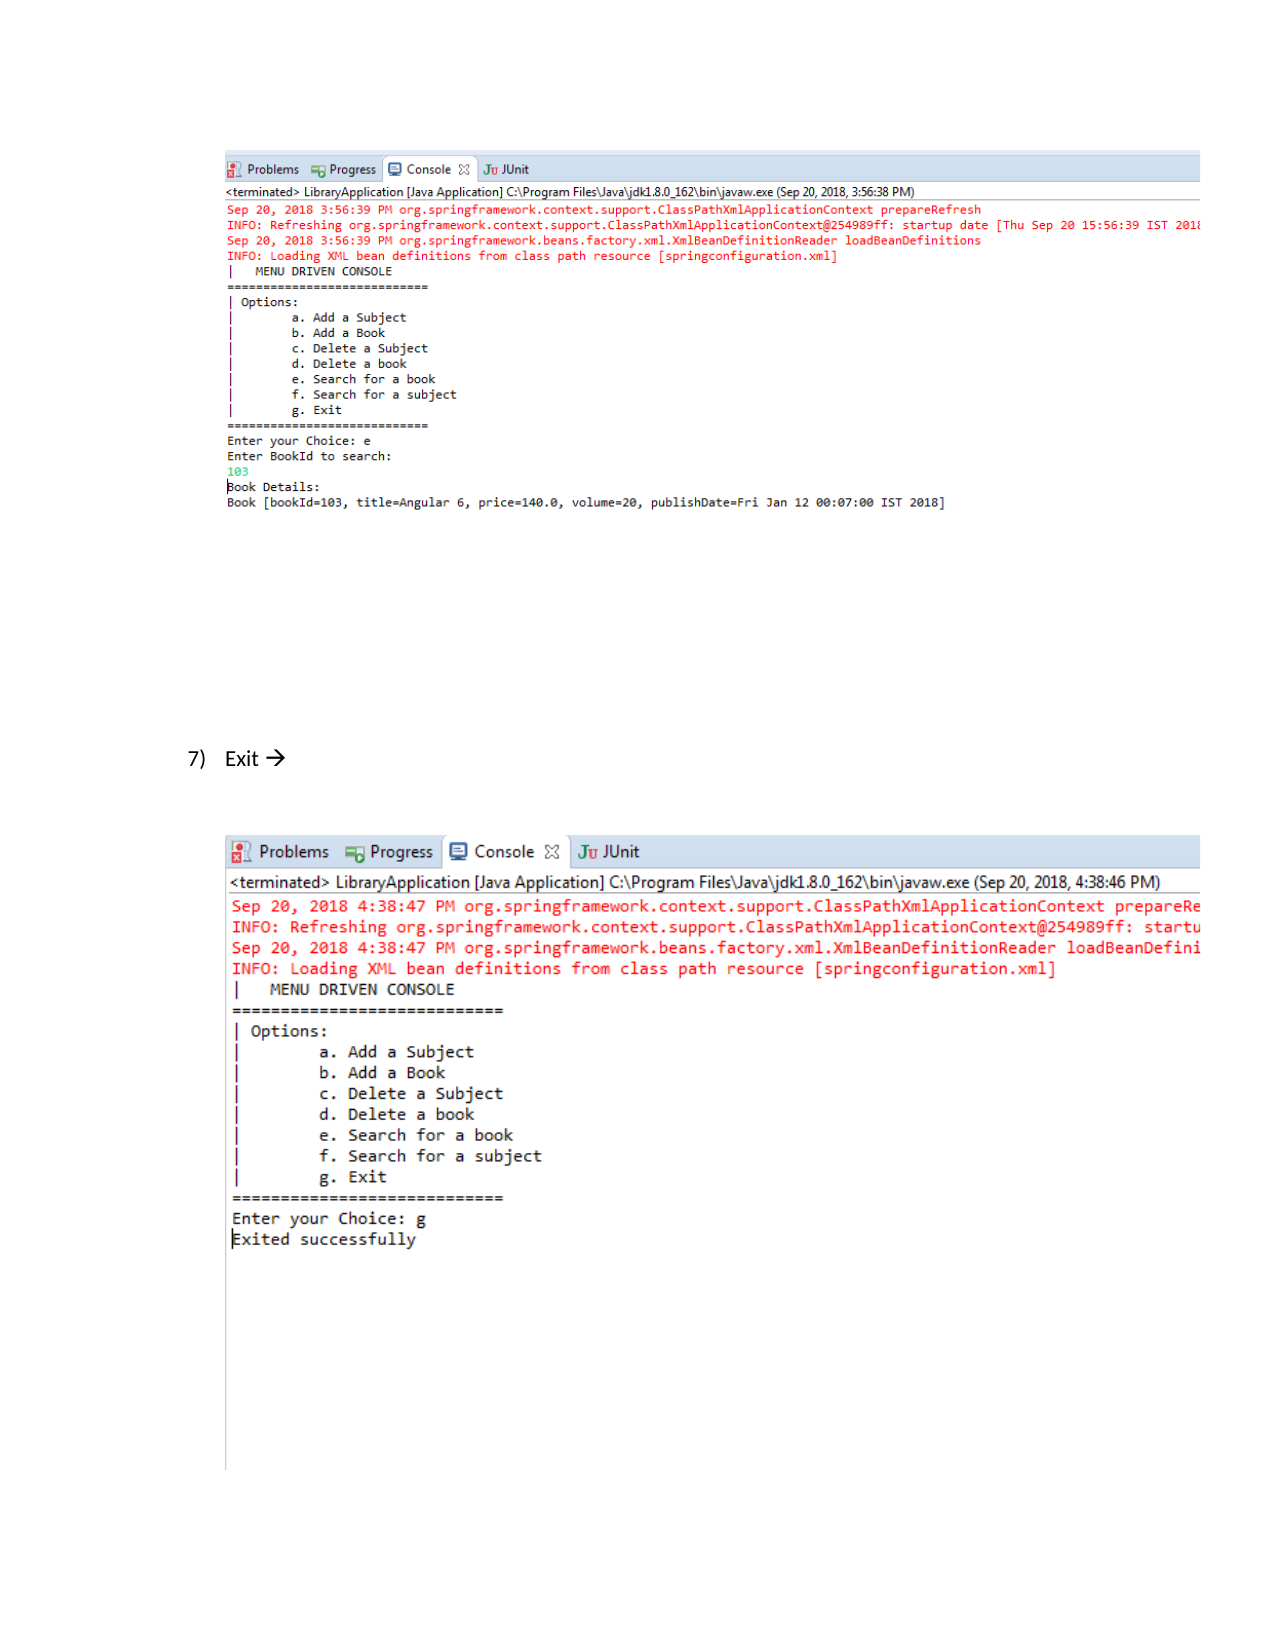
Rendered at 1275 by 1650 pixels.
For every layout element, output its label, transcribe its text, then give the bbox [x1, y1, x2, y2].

picture [225, 150, 1200, 712]
list Exit [187, 744, 1125, 772]
picture [225, 835, 1200, 1470]
